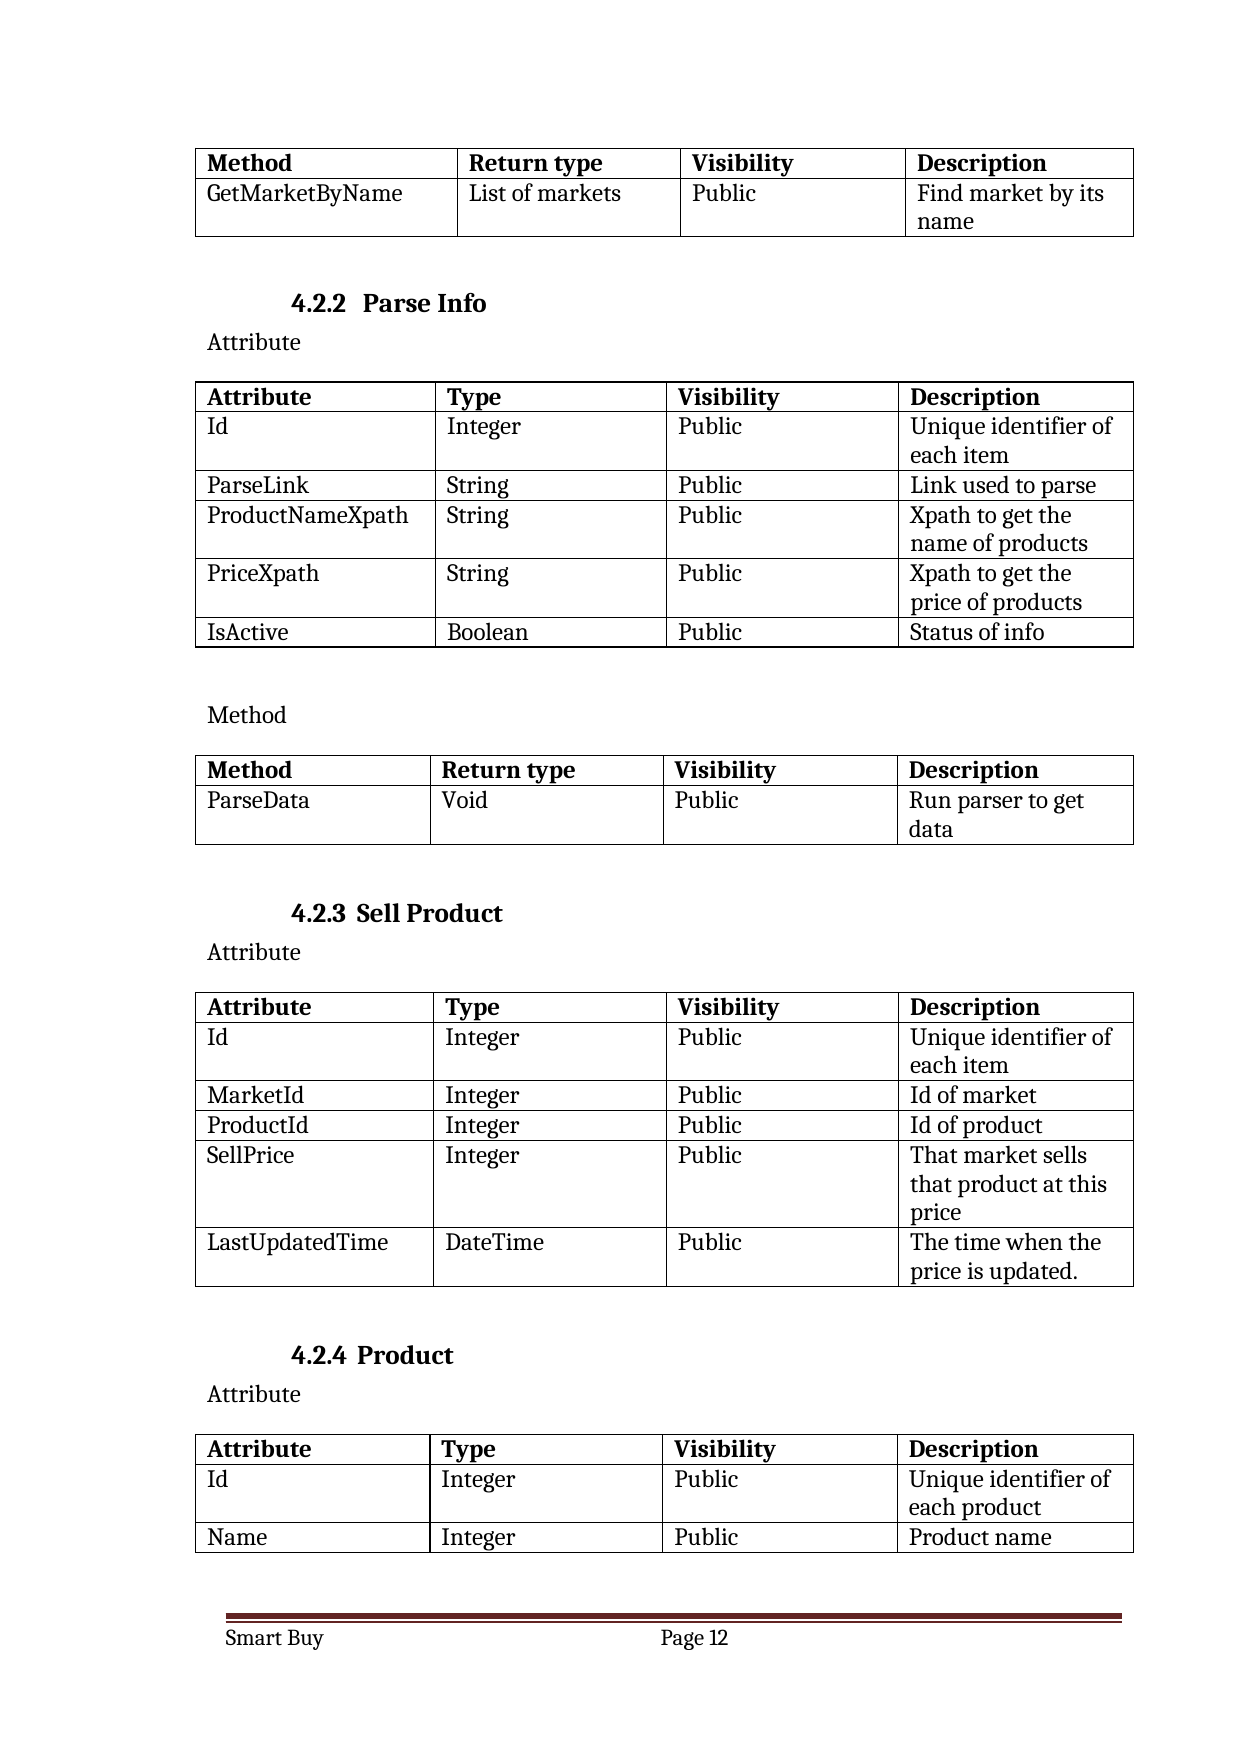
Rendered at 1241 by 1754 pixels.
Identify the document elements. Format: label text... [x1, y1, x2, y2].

table_header Description [906, 149, 1133, 177]
table_cell Name [196, 1523, 429, 1552]
table_header Description [898, 1435, 1133, 1463]
table_cell Unique identifier of each product [898, 1465, 1133, 1522]
table_cell Integer [431, 1523, 662, 1552]
table_cell Public [681, 179, 905, 236]
table_cell Public [667, 501, 898, 558]
table_cell GetMarketByName [196, 179, 457, 236]
table_cell Integer [434, 1111, 666, 1140]
table_header Visibility [681, 149, 905, 177]
table_cell PriceXpath [196, 559, 435, 617]
table_cell Status of info [899, 618, 1133, 646]
table_header Visibility [667, 383, 898, 411]
table_cell Public [667, 412, 898, 470]
table_cell Product name [898, 1523, 1133, 1552]
table_cell Id of product [899, 1111, 1133, 1140]
table_cell Public [664, 786, 897, 843]
table_header Visibility [667, 993, 898, 1022]
table_header Type [434, 993, 666, 1022]
table_header Type [436, 383, 666, 411]
table_header Type [431, 1435, 662, 1463]
text Method [207, 701, 1122, 730]
table_header Return type [431, 756, 663, 785]
table_cell Xpath to get the price of products [899, 559, 1133, 617]
table_cell Public [667, 1081, 898, 1110]
table_cell Id [196, 412, 435, 470]
table_cell Public [667, 471, 898, 499]
table_header Visibility [663, 1435, 897, 1463]
subtitle Sell Product [291, 898, 1122, 929]
table_cell LastUpdatedTime [196, 1228, 433, 1286]
subtitle Parse Info [291, 288, 1122, 319]
table_cell Boolean [436, 618, 666, 646]
table_cell Public [667, 1111, 898, 1140]
table_cell That market sells that product at this price [899, 1141, 1133, 1227]
table_cell The time when the price is updated. [899, 1228, 1133, 1286]
table_header Visibility [664, 756, 897, 785]
table_cell Link used to parse [899, 471, 1133, 499]
table_cell Public [667, 618, 898, 646]
table_cell Run parser to get data [898, 786, 1133, 843]
table_cell Find market by its name [906, 179, 1133, 236]
table_cell Xpath to get the name of products [899, 501, 1133, 558]
table_header Description [898, 756, 1133, 785]
table_header Description [899, 383, 1133, 411]
table_cell String [436, 501, 666, 558]
table_cell ParseData [196, 786, 430, 843]
table_cell Integer [434, 1081, 666, 1110]
text Attribute [207, 1380, 1122, 1409]
table_cell Public [667, 1141, 898, 1227]
table_cell Public [667, 559, 898, 617]
subtitle Product [291, 1340, 1122, 1372]
table_cell SellPrice [196, 1141, 433, 1227]
table_cell Public [663, 1465, 897, 1522]
text Attribute [207, 938, 1122, 967]
table_cell Id [196, 1023, 433, 1080]
table_cell ProductNameXpath [196, 501, 435, 558]
table_cell Integer [431, 1465, 662, 1522]
table_cell String [436, 471, 666, 499]
table_cell Unique identifier of each item [899, 1023, 1133, 1080]
table_cell ProductId [196, 1111, 433, 1140]
table_cell Void [431, 786, 663, 843]
table_header Attribute [196, 1435, 429, 1463]
text Attribute [207, 328, 1122, 356]
table_cell MarketId [196, 1081, 433, 1110]
table_cell String [436, 559, 666, 617]
table_cell Public [667, 1023, 898, 1080]
table_cell Integer [434, 1141, 666, 1227]
table_cell Integer [434, 1023, 666, 1080]
table_cell DateTime [434, 1228, 666, 1286]
table_header Method [196, 756, 430, 785]
table_header Attribute [196, 383, 435, 411]
table_cell Integer [436, 412, 666, 470]
table_cell ParseLink [196, 471, 435, 499]
table_header Return type [458, 149, 680, 177]
table_cell Unique identifier of each item [899, 412, 1133, 470]
table_header Attribute [196, 993, 433, 1022]
table_cell Id [196, 1465, 429, 1522]
table_cell List of markets [458, 179, 680, 236]
table_header Method [196, 149, 457, 177]
table_cell Id of market [899, 1081, 1133, 1110]
table_cell Public [667, 1228, 898, 1286]
table_cell IsActive [196, 618, 435, 646]
table_cell Public [663, 1523, 897, 1552]
table_header Description [899, 993, 1133, 1022]
